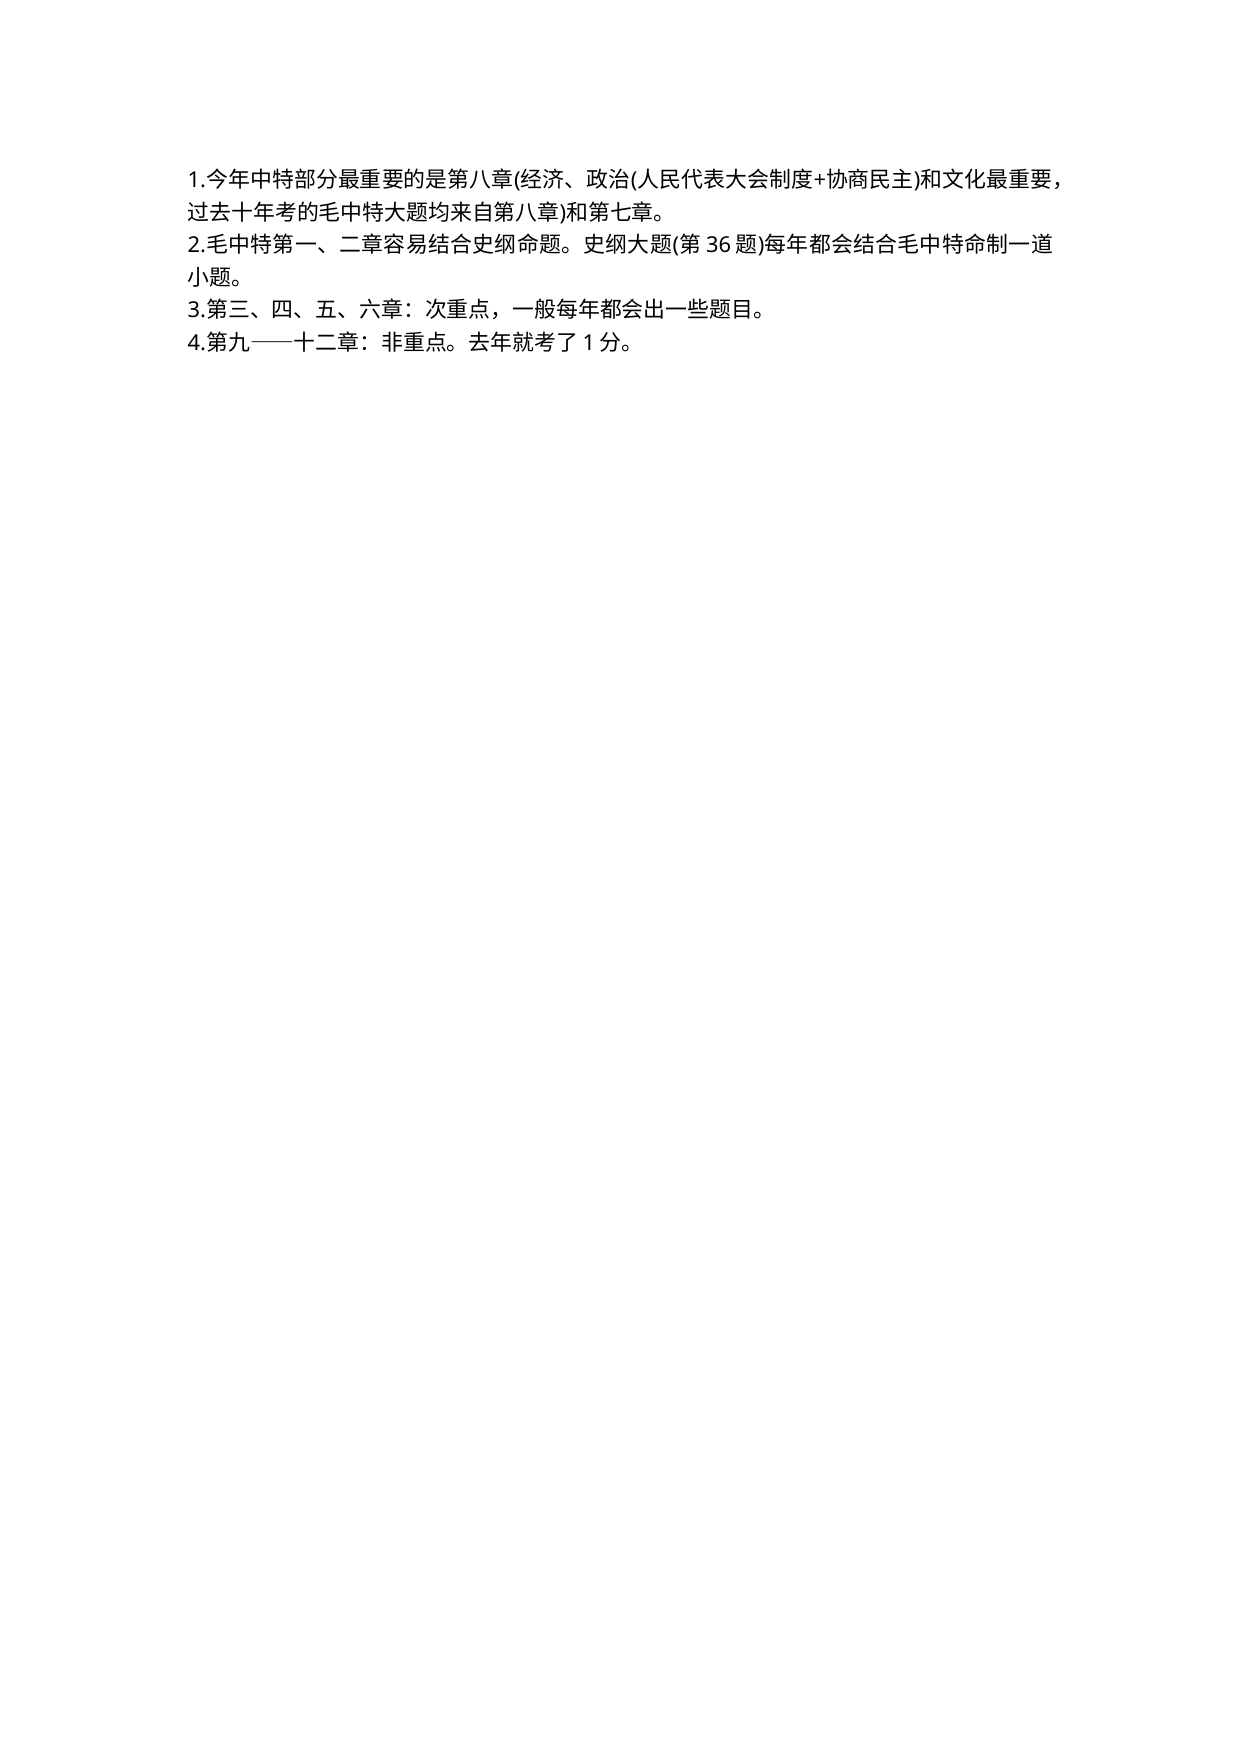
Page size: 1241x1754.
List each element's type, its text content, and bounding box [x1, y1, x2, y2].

text 1.今年中特部分最重要的是第八章(经济、政治(人民代表大会制度+协商民主)和文化最重要，过去十年考的毛中特大题均来自第八章)和第七章。 [187, 162, 1053, 227]
text 4.第九——十二章：非重点。去年就考了1分。 [187, 324, 1053, 357]
text 3.第三、四、五、六章：次重点，一般每年都会出一些题目。 [187, 292, 1053, 324]
text 2.毛中特第一、二章容易结合史纲命题。史纲大题(第36题)每年都会结合毛中特命制一道小题。 [187, 227, 1053, 292]
